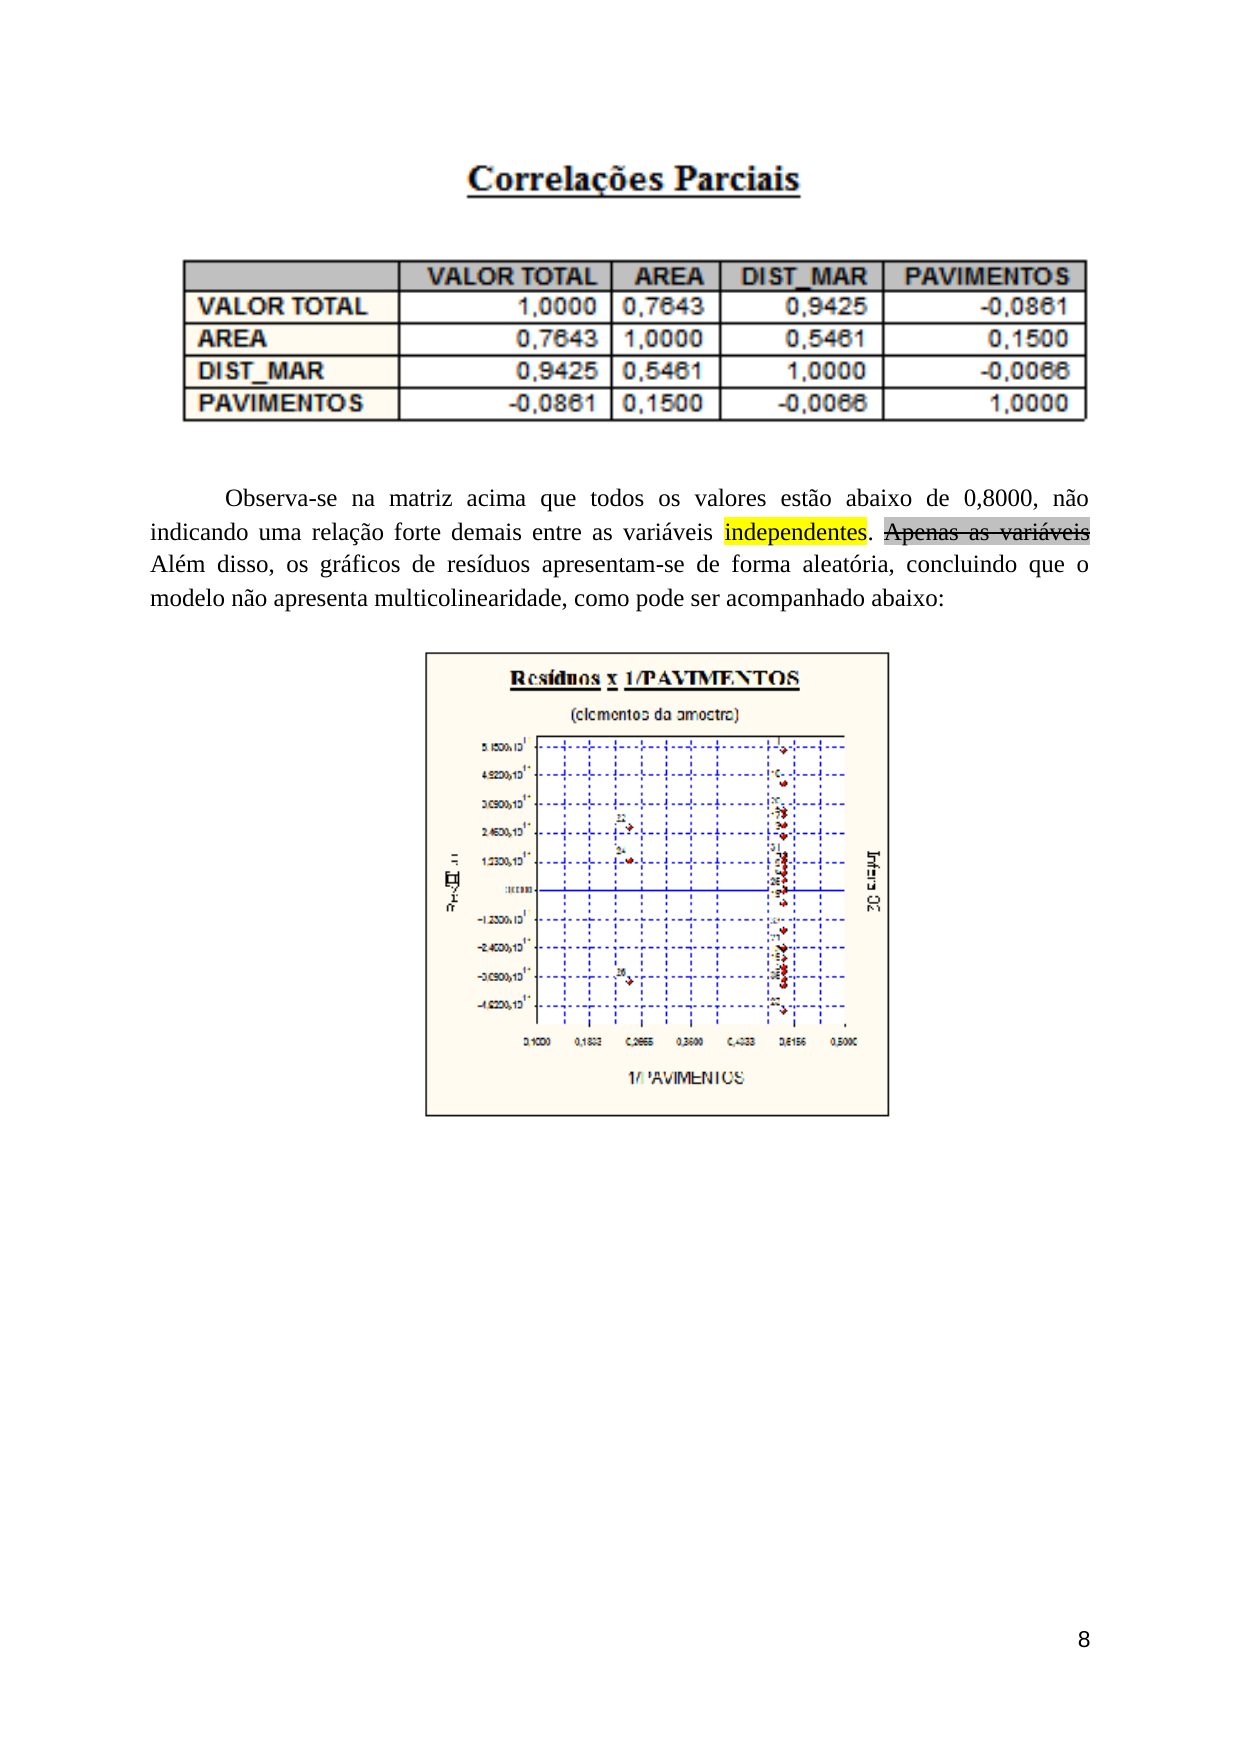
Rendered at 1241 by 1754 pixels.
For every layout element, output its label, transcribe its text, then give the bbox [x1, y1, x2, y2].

text Observa-se na matriz acima que todos os valores estão abaixo de 0,8000, não indicando uma relação forte demais entre as variáveis independentes. Apenas as variáveis Além disso, os gráficos de resíduos apresentam-se de forma aleatória, concluindo que o modelo não apresenta multicolinearidade, como pode ser acompanhado abaixo: [150, 483, 1090, 611]
